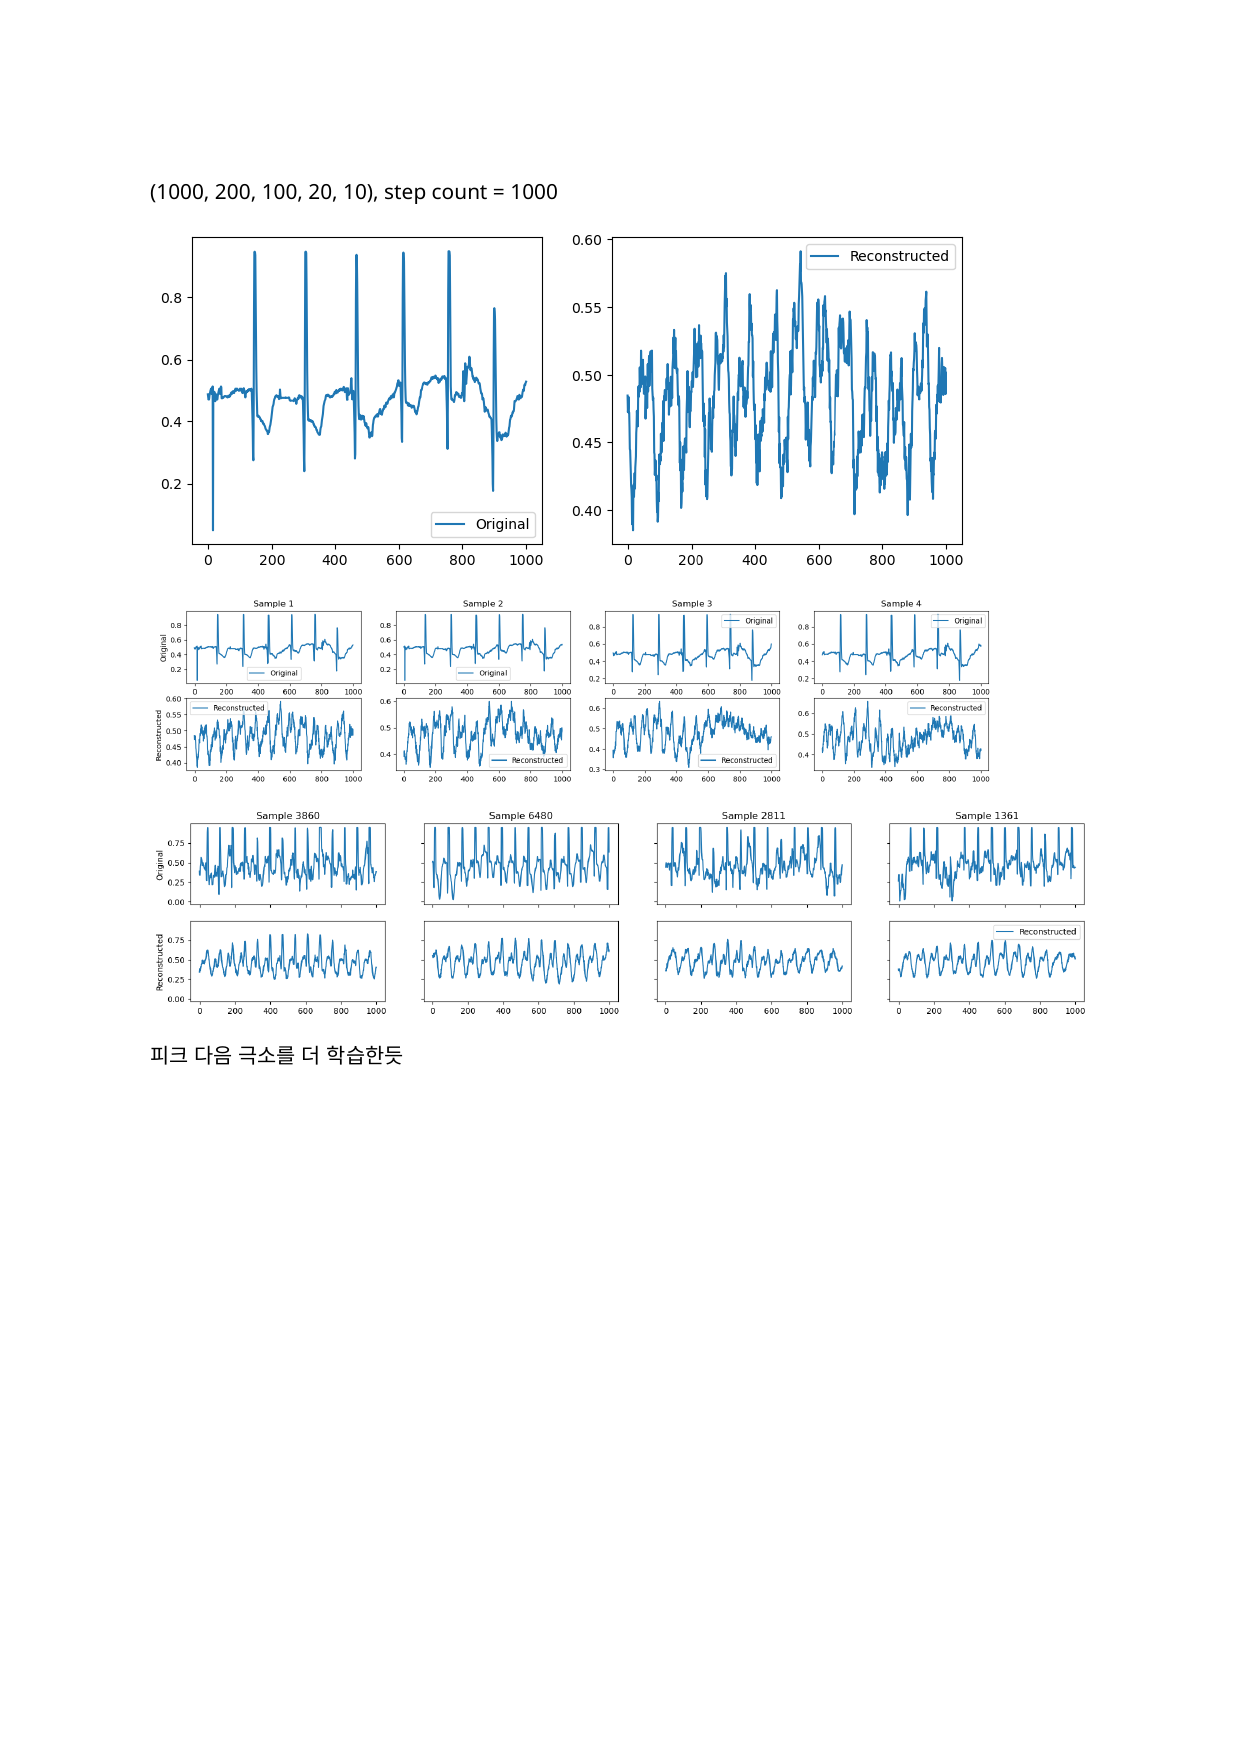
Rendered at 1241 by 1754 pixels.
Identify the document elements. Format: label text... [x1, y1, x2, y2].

picture [150, 806, 1091, 1021]
text (1000, 200, 100, 20, 10), step count = 1000 [150, 177, 1090, 206]
picture [150, 595, 994, 788]
text 피크 다음 극소를 더 학습한듯 [150, 1039, 1090, 1070]
picture [150, 224, 972, 577]
